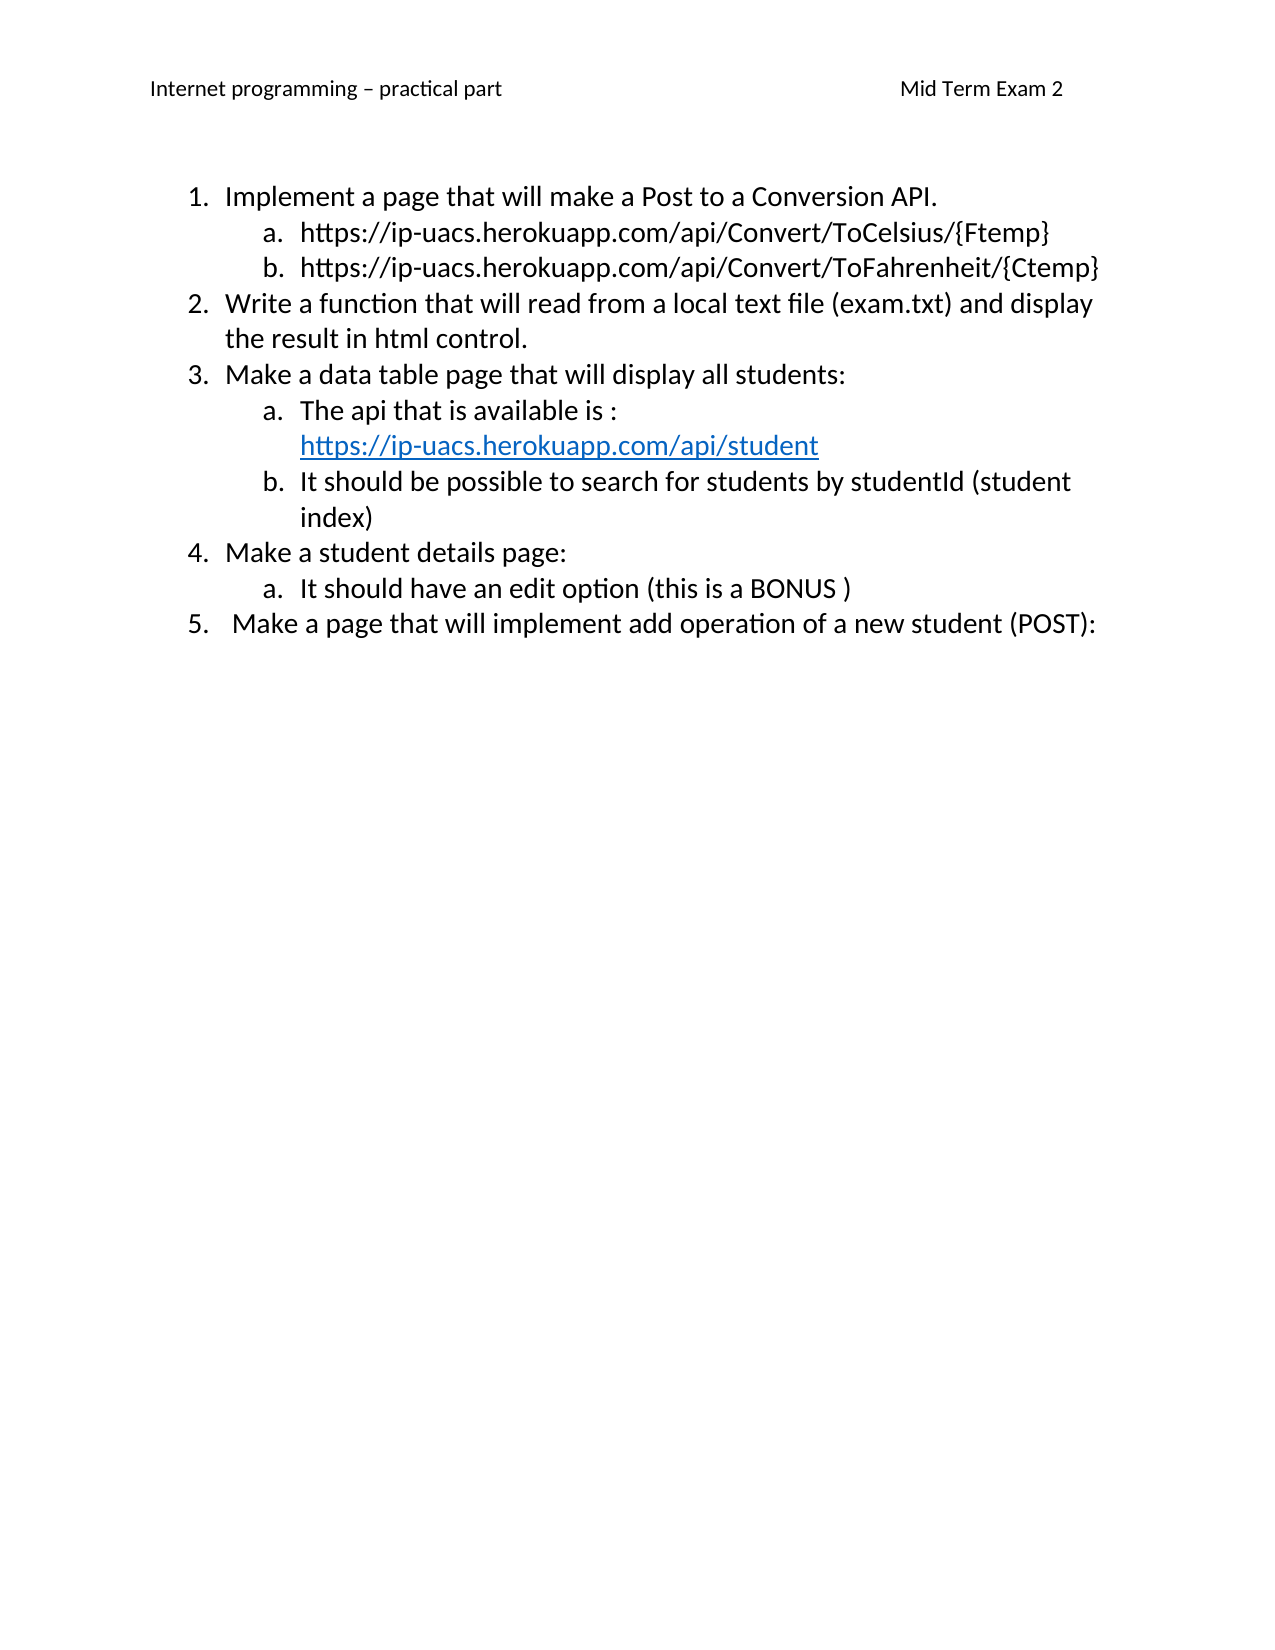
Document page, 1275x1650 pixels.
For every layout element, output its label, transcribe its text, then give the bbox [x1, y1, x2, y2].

list The api that is available is : https://ip-uacs.herokuapp.com/api/student [262, 392, 1125, 463]
list Make a student details page: [187, 534, 1125, 570]
list Make a page that will implement add operation of a new student (POST): [187, 606, 1125, 641]
list https://ip-uacs.herokuapp.com/api/Convert/ToFahrenheit/{Ctemp} [262, 249, 1125, 285]
list It should be possible to search for students by studentId (student index) [262, 463, 1125, 534]
list Implement a page that will make a Post to a Conversion API. [187, 178, 1125, 214]
list It should have an edit option (this is a BONUS ) [262, 570, 1125, 606]
list Write a function that will read from a local text file (exam.txt) and display the result in html control. [187, 285, 1125, 356]
list https://ip-uacs.herokuapp.com/api/Convert/ToCelsius/{Ftemp} [262, 214, 1125, 249]
list Make a data table page that will display all students: [187, 356, 1125, 392]
